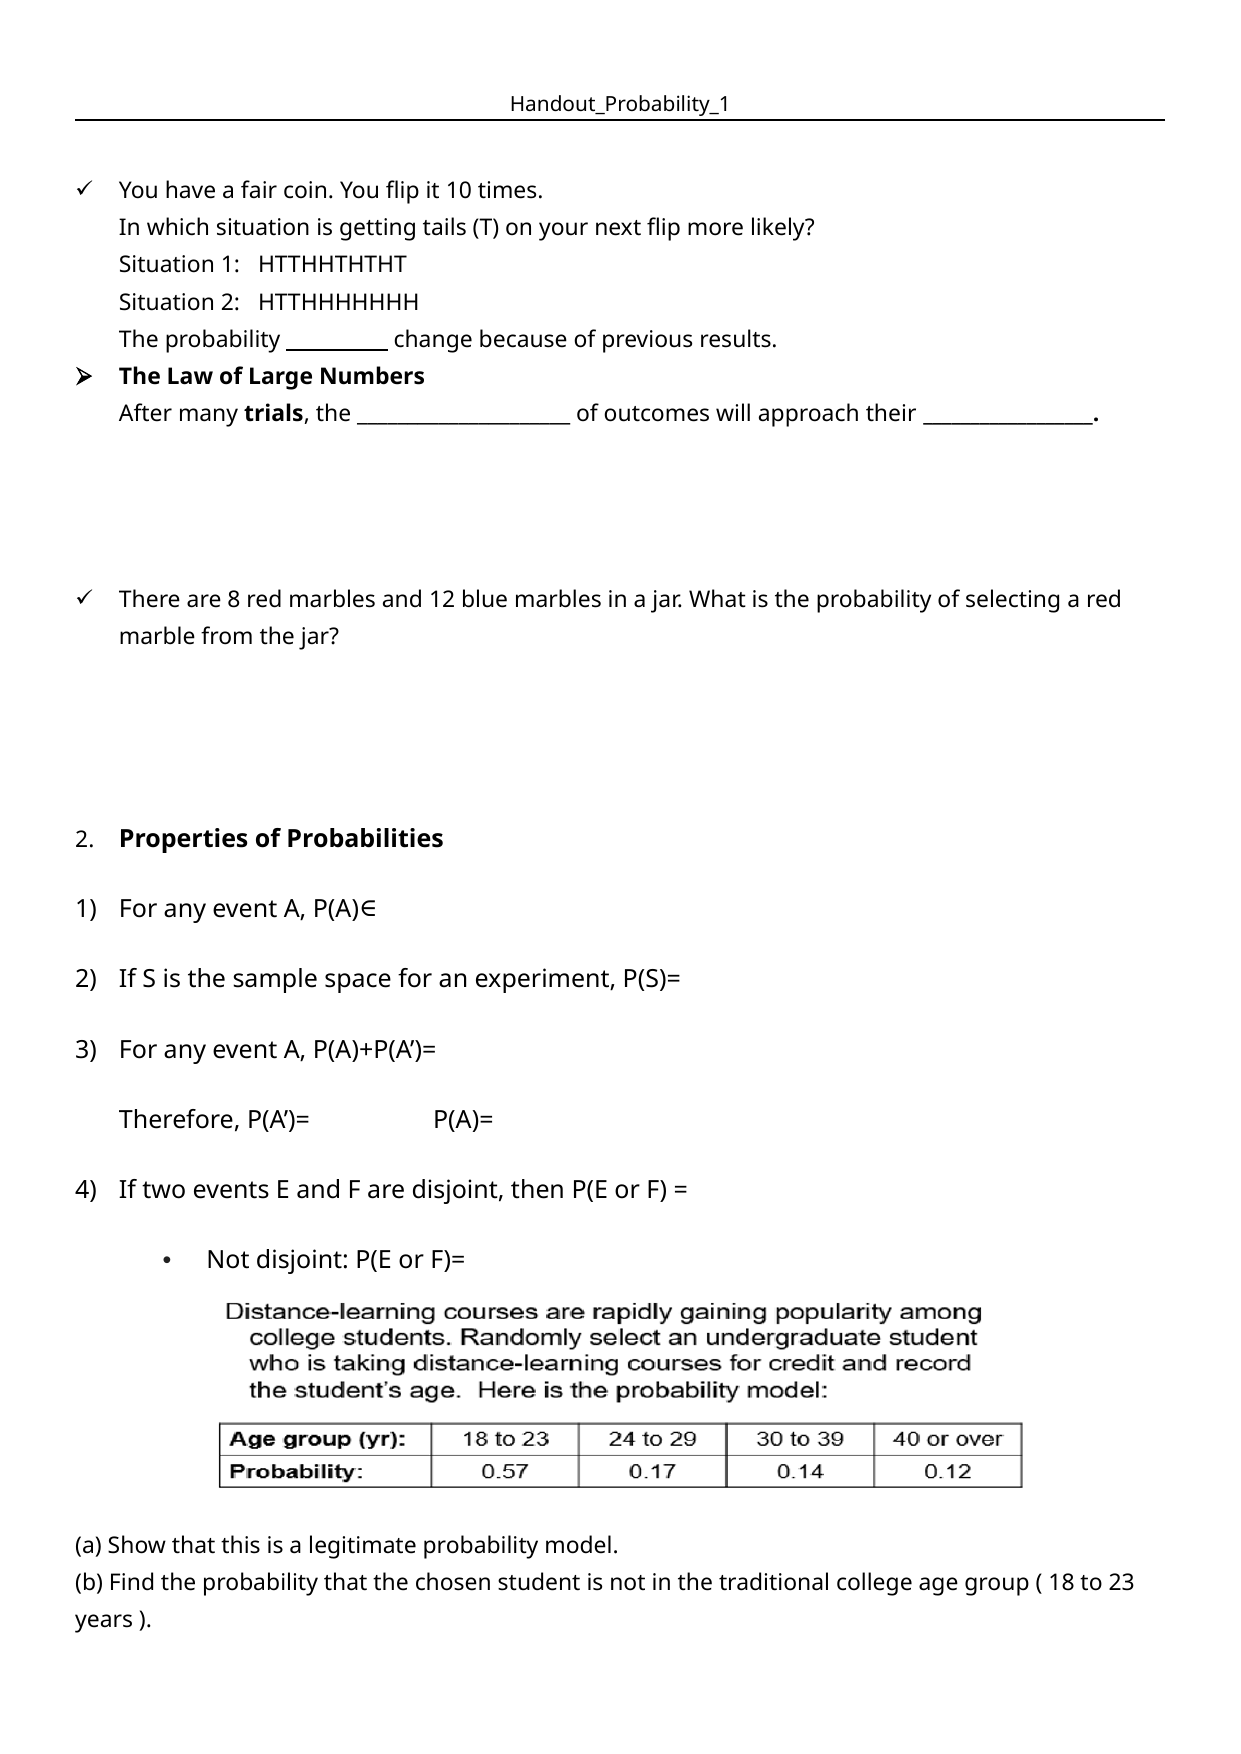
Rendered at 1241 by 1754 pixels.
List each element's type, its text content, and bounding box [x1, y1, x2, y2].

text Situation 2: HTTHHHHHHH [119, 285, 1165, 317]
text The probability change because of previous results. [119, 322, 1165, 354]
list Not disjoint: P(E or F)= [162, 1226, 1165, 1291]
text (a) Show that this is a legitimate probability model. [75, 1528, 1165, 1561]
text After many trials, the _____________________ of outcomes will approach their __________________. [119, 396, 1165, 429]
list Therefore, P(A’)= P(A)= [119, 1086, 1165, 1151]
list Properties of Probabilities [75, 806, 1165, 871]
text In which situation is getting tails (T) on your next flip more likely? [119, 210, 1165, 243]
list There are 8 red marbles and 12 blue marbles in a jar. What is the probability of selecting a red marble from the jar? [75, 582, 1165, 652]
list For any event A, P(A)+P(A’)= [75, 1016, 1165, 1081]
text (b) Find the probability that the chosen student is not in the traditional college age group ( 18 to 23 years ). [75, 1565, 1165, 1635]
picture [212, 1296, 1028, 1494]
text Situation 1: HTTHHTHTHT [119, 248, 1165, 280]
list You have a fair coin. You flip it 10 times. [75, 173, 1165, 206]
list The Law of Large Numbers [75, 359, 1165, 392]
list If two events E and F are disjoint, then P(E or F) = [75, 1156, 1165, 1221]
list If S is the sample space for an experiment, P(S)= [75, 946, 1165, 1011]
list For any event A, P(A) [75, 876, 1165, 941]
